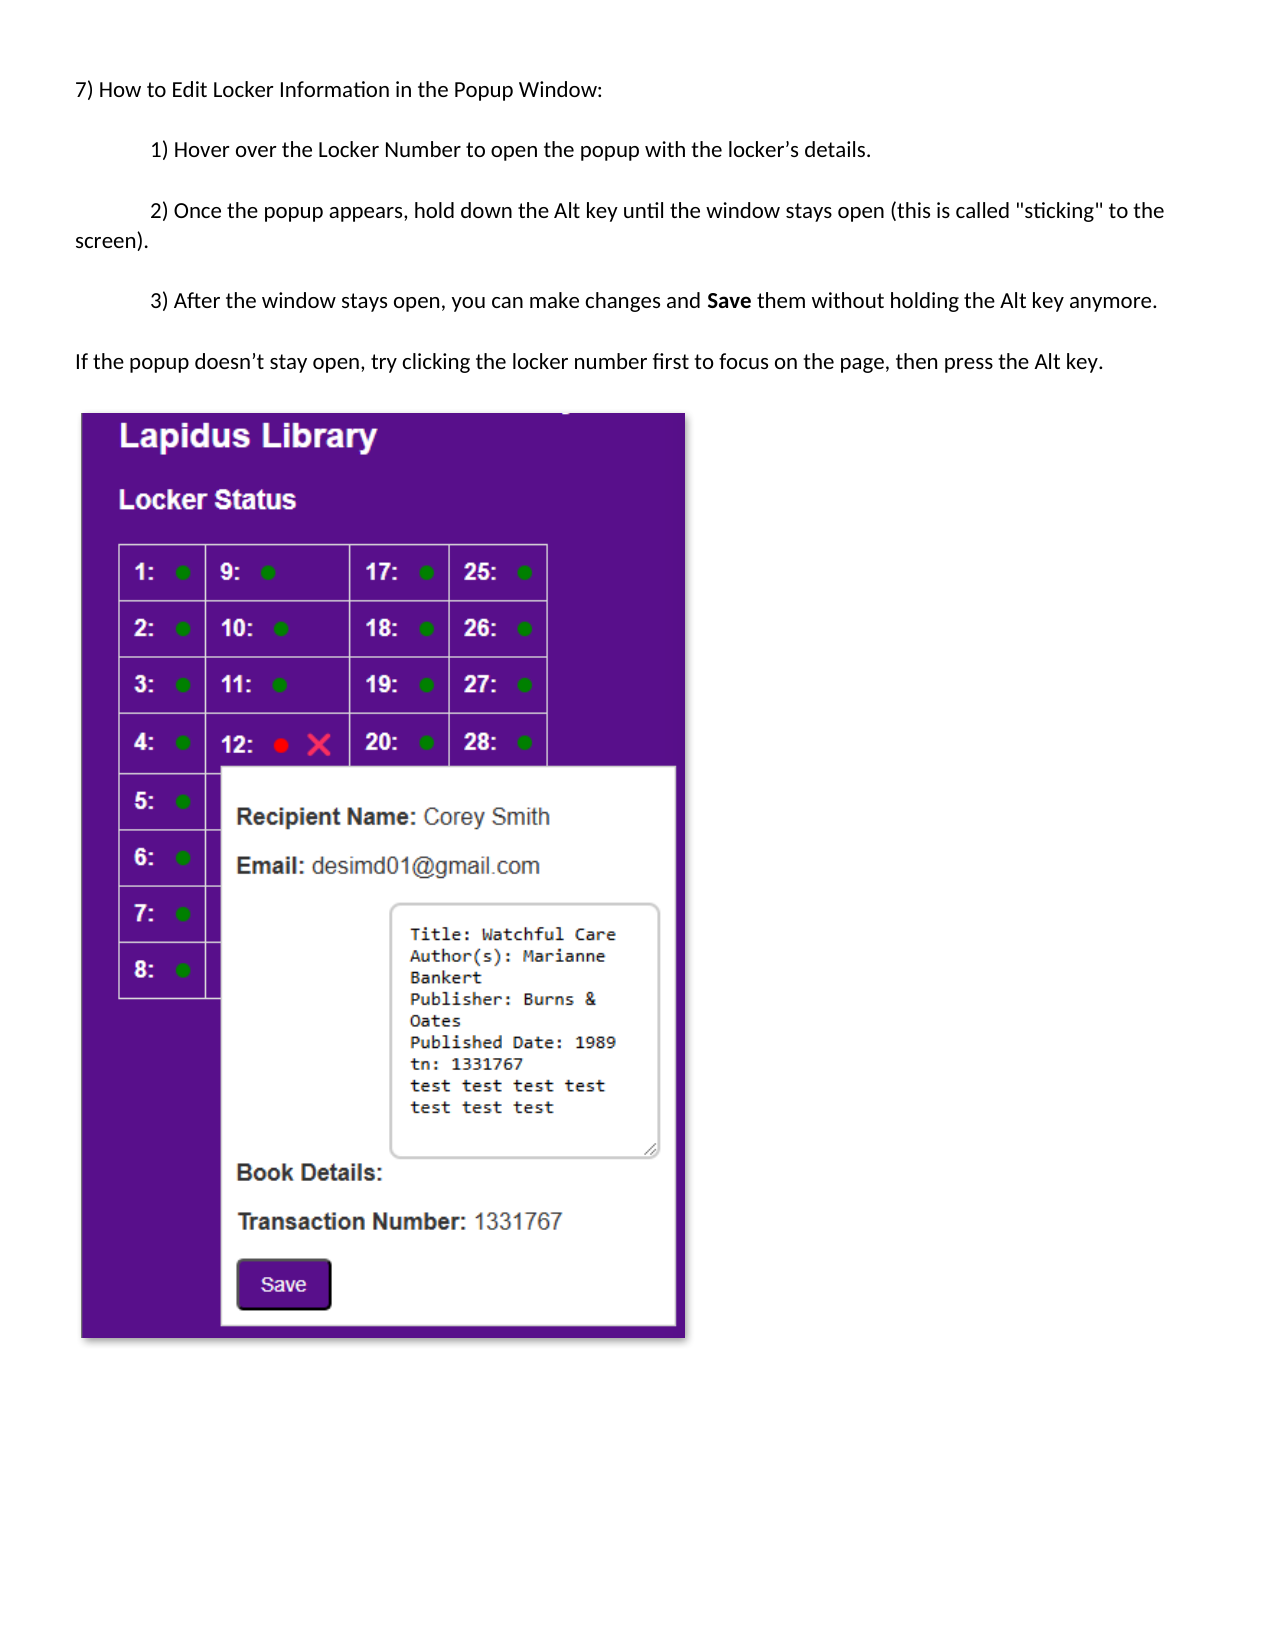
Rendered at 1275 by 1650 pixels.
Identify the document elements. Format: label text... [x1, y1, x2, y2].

text 2) Once the popup appears, hold down the Alt key until the window stays open (this is called "sticking" to the screen). [75, 196, 1200, 254]
text 7) How to Edit Locker Information in the Popup Window: [75, 75, 1200, 103]
text If the popup doesn’t stay open, try clicking the locker number first to focus on the page, then press the Alt key. [75, 347, 1200, 375]
picture [81, 413, 685, 1338]
text 1) Hover over the Locker Number to open the popup with the locker’s details. [75, 135, 1200, 163]
text 3) After the window stays open, you can make changes and Save them without holding the Alt key anymore. [75, 286, 1200, 314]
